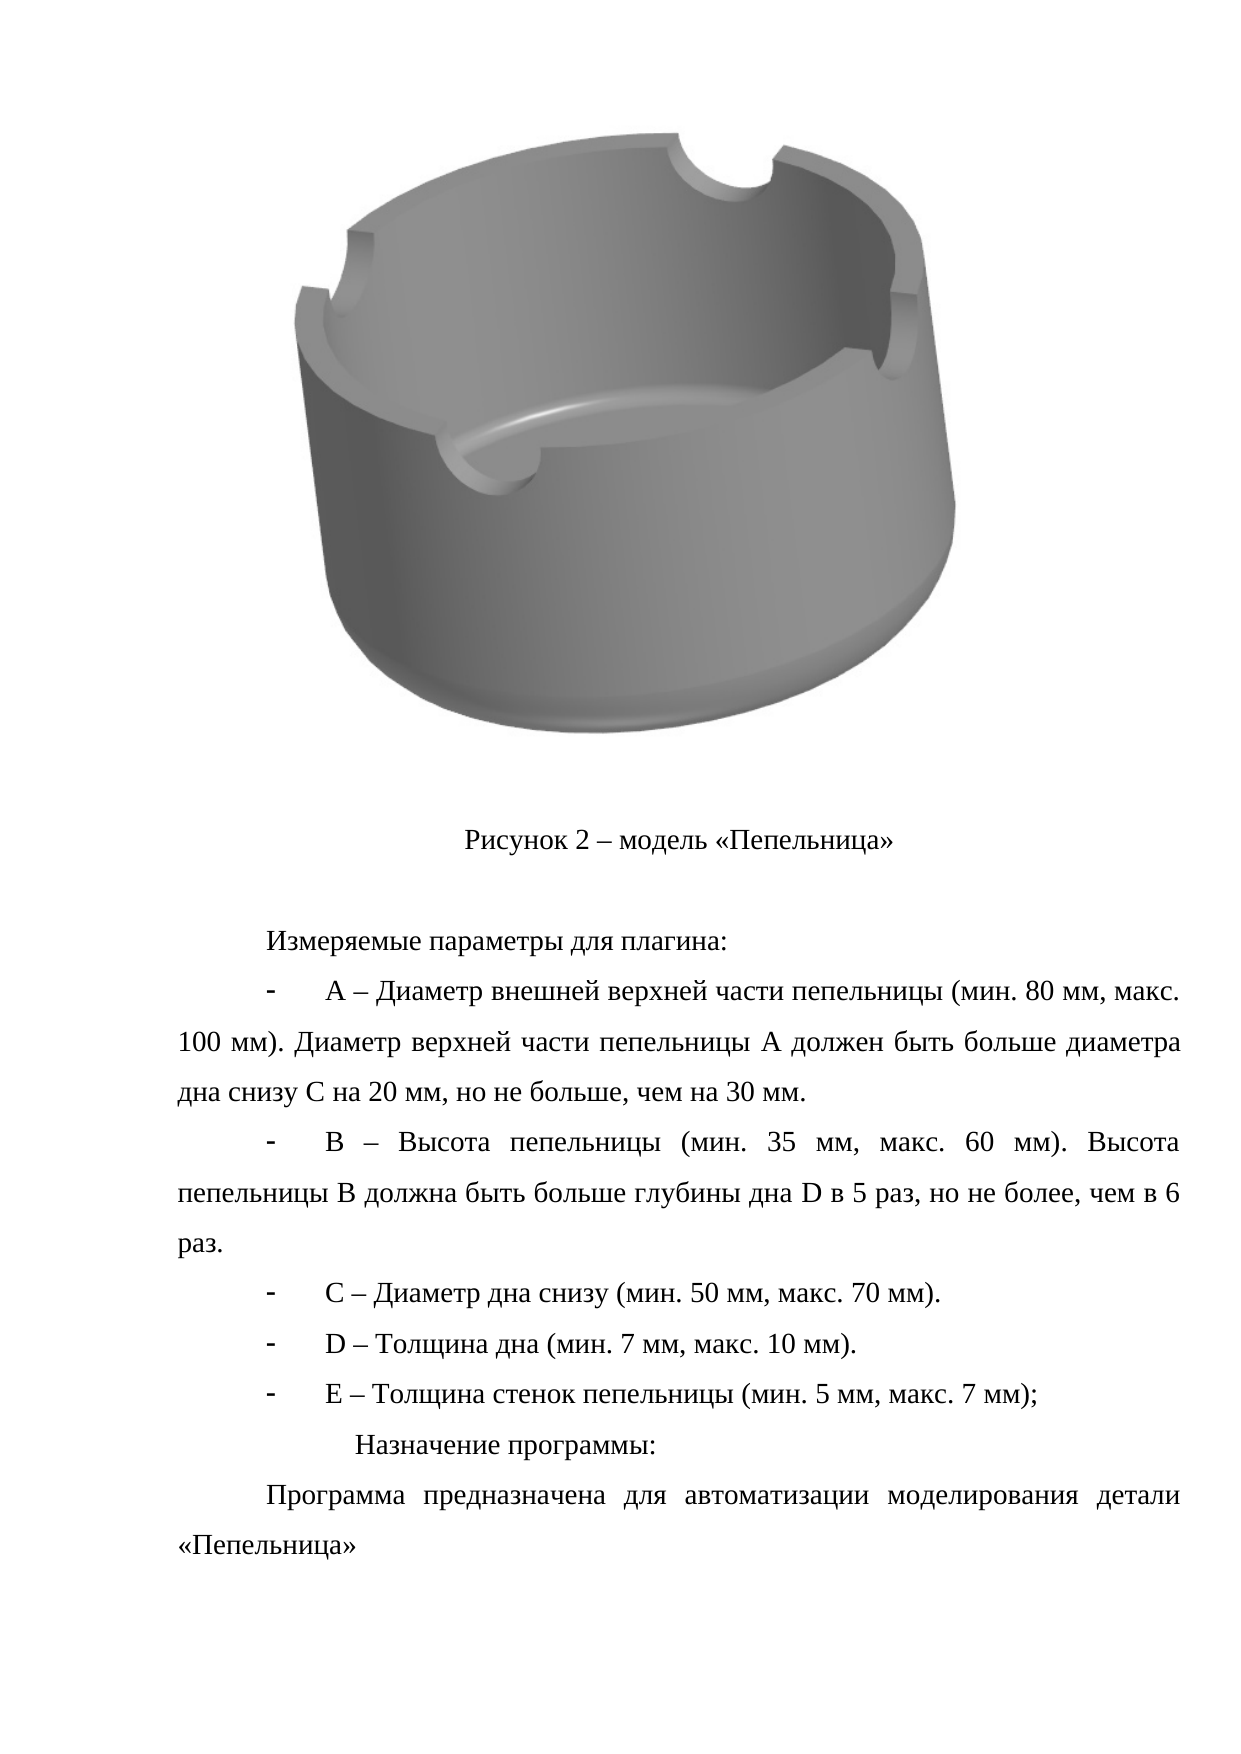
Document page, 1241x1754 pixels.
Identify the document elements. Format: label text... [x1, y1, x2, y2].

list C – Диаметр дна снизу (мин. 50 мм, макс. 70 мм). [177, 1276, 1181, 1309]
list A – Диаметр внешней верхней части пепельницы (мин. 80 мм, макс. 100 мм). Диаметр верхней части пепельницы A должен быть больше диаметра дна снизу C на 20 мм, но не больше, чем на 30 мм. [177, 973, 1181, 1108]
text Рисунок 2 – модель «Пепельница» [177, 822, 1181, 856]
picture [173, 57, 1049, 767]
text Программа предназначена для автоматизации моделирования детали «Пепельница» [177, 1477, 1181, 1561]
list D – Толщина дна (мин. 7 мм, макс. 10 мм). [177, 1326, 1181, 1359]
text Назначение программы: [266, 1427, 1181, 1460]
text Измеряемые параметры для плагина: [177, 923, 1181, 957]
list B – Высота пепельницы (мин. 35 мм, макс. 60 мм). Высота пепельницы B должна быть больше глубины дна D в 5 раз, но не более, чем в 6 раз. [177, 1124, 1181, 1259]
list E – Толщина стенок пепельницы (мин. 5 мм, макс. 7 мм); [177, 1376, 1181, 1410]
